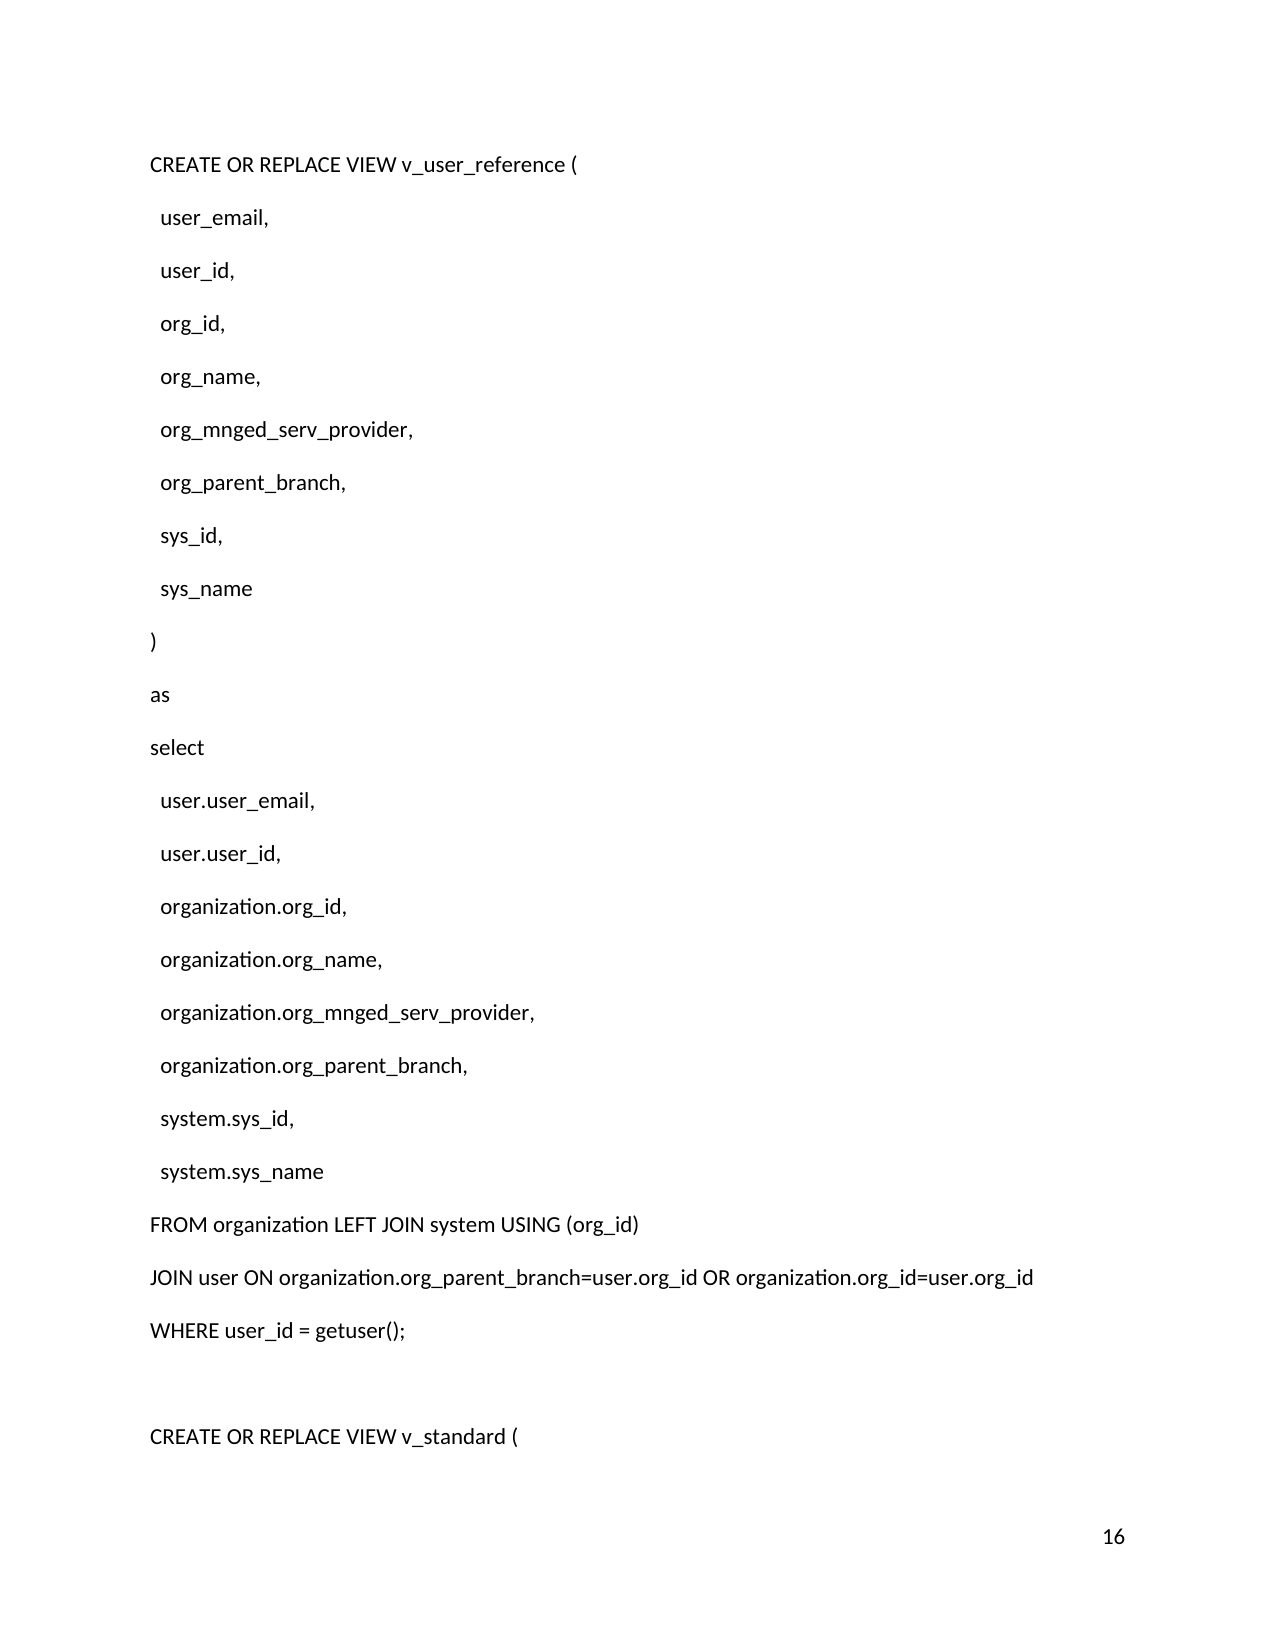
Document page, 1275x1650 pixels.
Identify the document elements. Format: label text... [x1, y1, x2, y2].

text org_name, [150, 362, 1125, 390]
text JOIN user ON organization.org_parent_branch=user.org_id OR organization.org_id=user.org_id [150, 1263, 1125, 1291]
text organization.org_id, [150, 892, 1125, 920]
text sys_id, [150, 521, 1125, 549]
text org_id, [150, 309, 1125, 337]
text user_email, [150, 203, 1125, 231]
text CREATE OR REPLACE VIEW v_standard ( [150, 1422, 1125, 1451]
text organization.org_parent_branch, [150, 1051, 1125, 1079]
text user_id, [150, 256, 1125, 284]
text sys_name [150, 574, 1125, 602]
text user.user_id, [150, 839, 1125, 867]
text CREATE OR REPLACE VIEW v_user_reference ( [150, 150, 1125, 178]
text user.user_email, [150, 786, 1125, 814]
text select [150, 733, 1125, 761]
text WHERE user_id = getuser(); [150, 1316, 1125, 1344]
text system.sys_name [150, 1157, 1125, 1185]
text as [150, 680, 1125, 708]
text organization.org_mnged_serv_provider, [150, 998, 1125, 1026]
text org_parent_branch, [150, 468, 1125, 496]
text ) [150, 627, 1125, 655]
text FROM organization LEFT JOIN system USING (org_id) [150, 1210, 1125, 1238]
text system.sys_id, [150, 1104, 1125, 1132]
text organization.org_name, [150, 945, 1125, 973]
text org_mnged_serv_provider, [150, 415, 1125, 443]
